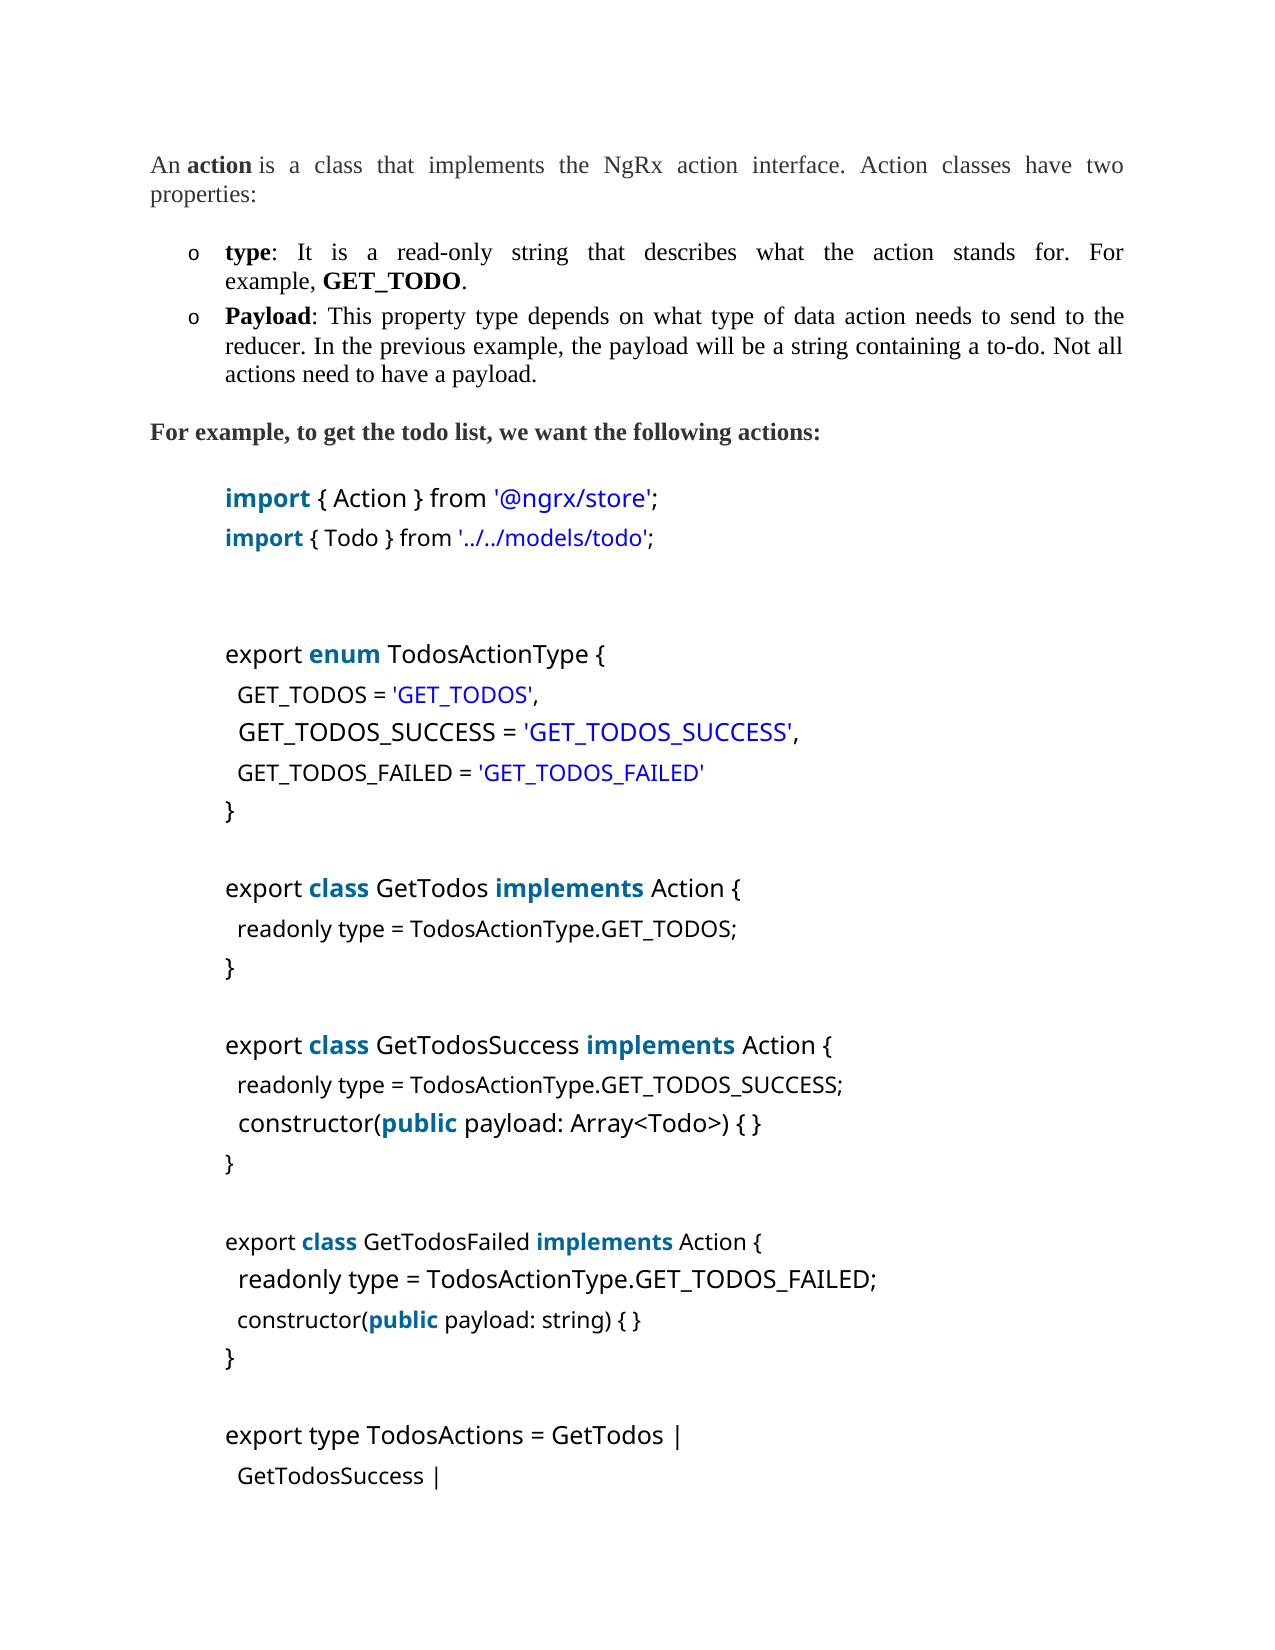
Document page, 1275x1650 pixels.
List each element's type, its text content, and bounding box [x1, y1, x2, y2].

text An action is a class that implements the NgRx action interface. Action classes have two properties: [150, 150, 1125, 207]
text } [225, 944, 1125, 983]
text readonly type = TodosActionType.GET_TODOS_FAILED; [225, 1257, 1125, 1296]
text } [225, 788, 1125, 827]
text } [225, 1335, 1125, 1374]
text GET_TODOS_SUCCESS = 'GET_TODOS_SUCCESS', [225, 710, 1125, 749]
text constructor(public payload: string) { } [225, 1296, 1125, 1335]
text readonly type = TodosActionType.GET_TODOS_SUCCESS; [225, 1061, 1125, 1100]
text import { Todo } from '../../models/todo'; [225, 514, 1125, 553]
text constructor(public payload: Array<Todo>) { } [225, 1100, 1125, 1139]
text } [225, 1139, 1125, 1178]
text export enum TodosActionType { [225, 632, 1125, 671]
text readonly type = TodosActionType.GET_TODOS; [225, 905, 1125, 944]
text import { Action } from '@ngrx/store'; [225, 475, 1125, 514]
text export class GetTodosSuccess implements Action { [225, 1022, 1125, 1061]
text GET_TODOS_FAILED = 'GET_TODOS_FAILED' [225, 749, 1125, 788]
text For example, to get the todo list, we want the following actions: [150, 417, 1125, 446]
text GET_TODOS = 'GET_TODOS', [225, 671, 1125, 710]
list type: It is a read-only string that describes what the action stands for. For example, GET_TODO. [187, 237, 1125, 295]
text export class GetTodosFailed implements Action { [225, 1218, 1125, 1257]
text GetTodosSuccess | [225, 1452, 1125, 1491]
list Payload: This property type depends on what type of data action needs to send to the reducer. In the previous example, the payload will be a string containing a to-do. Not all actions need to have a payload. [187, 301, 1125, 388]
text export type TodosActions = GetTodos | [225, 1413, 1125, 1452]
text export class GetTodos implements Action { [225, 866, 1125, 905]
